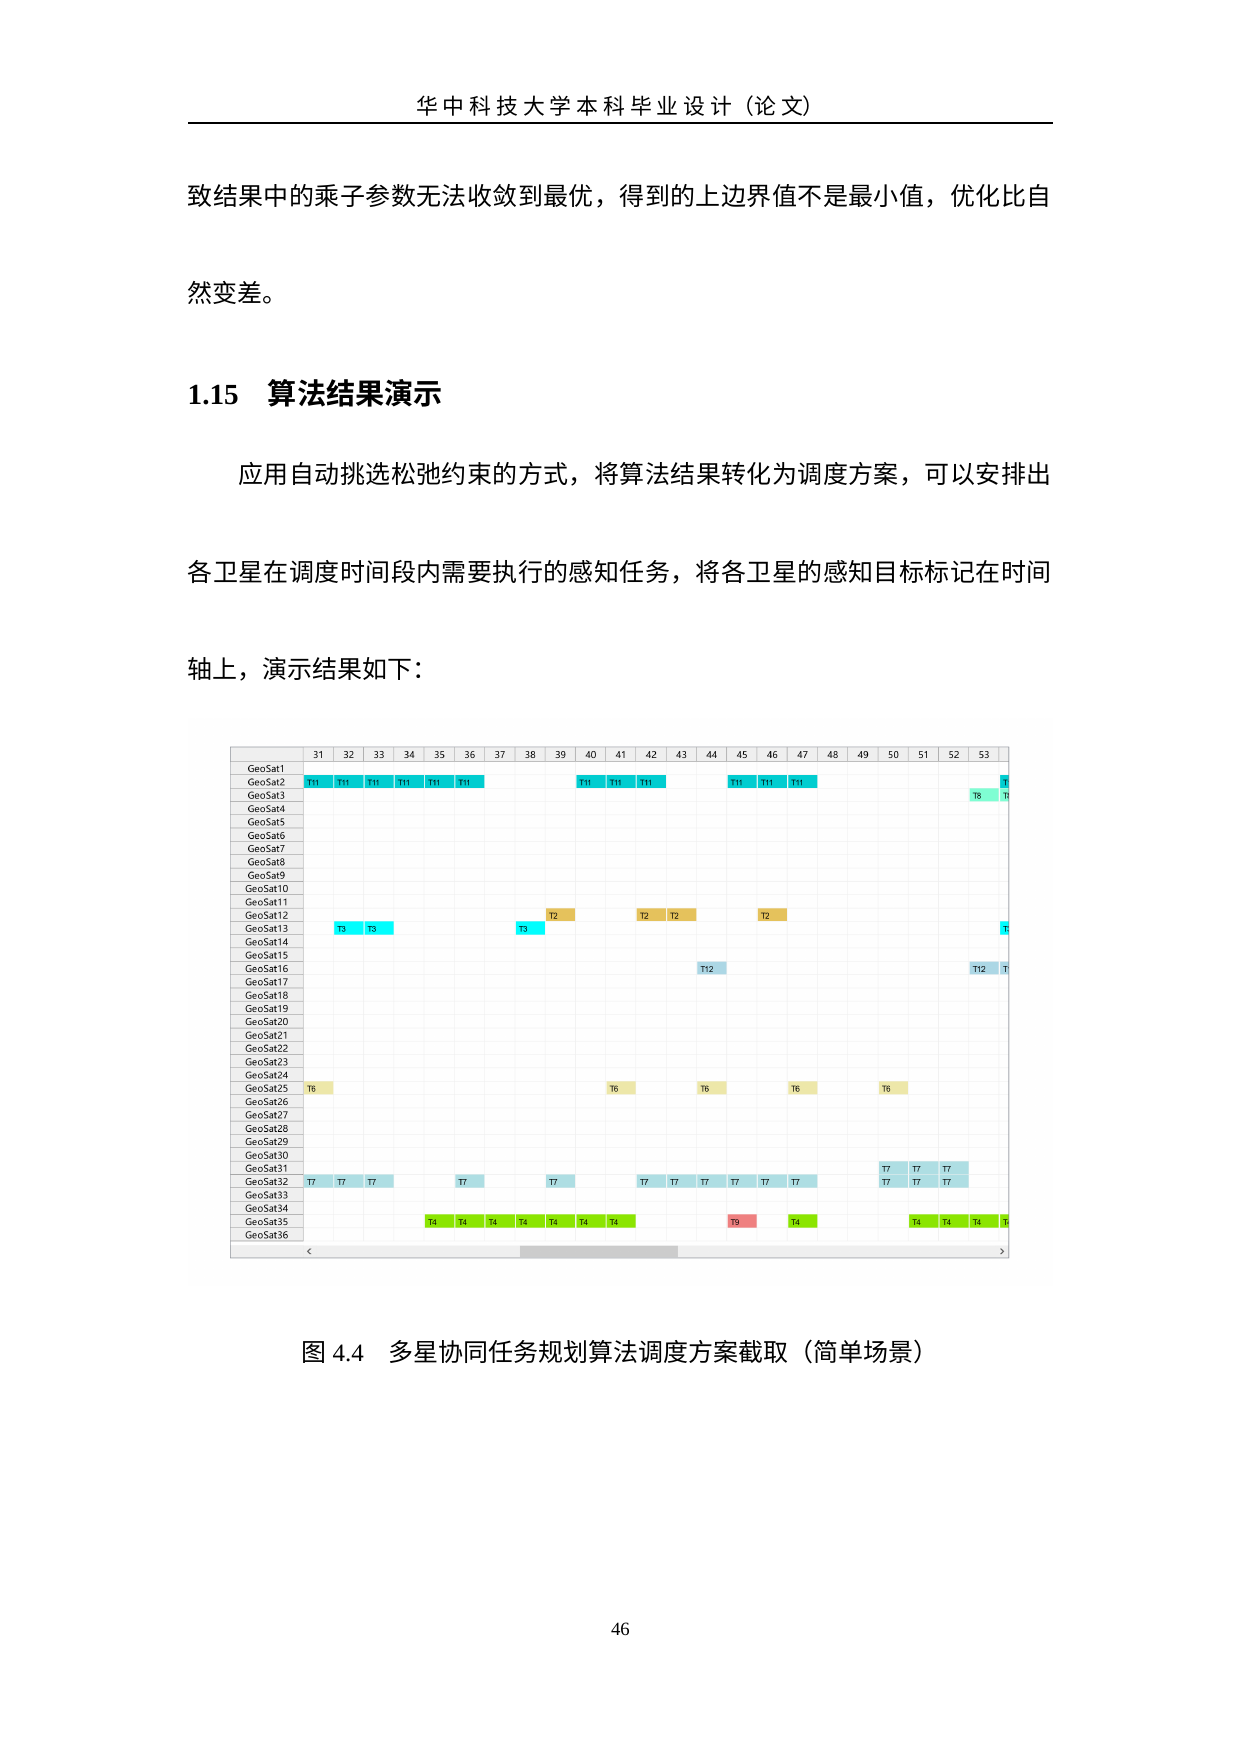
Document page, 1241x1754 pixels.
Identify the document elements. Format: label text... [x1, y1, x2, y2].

subtitle 算法结果演示 [187, 359, 1053, 424]
text 应用自动挑选松弛约束的方式，将算法结果转化为调度方案，可以安排出各卫星在调度时间段内需要执行的感知任务，将各卫星的感知目标标记在时间轴上，演示结果如下： [187, 440, 1053, 700]
picture [187, 718, 1053, 1286]
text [187, 162, 1053, 324]
